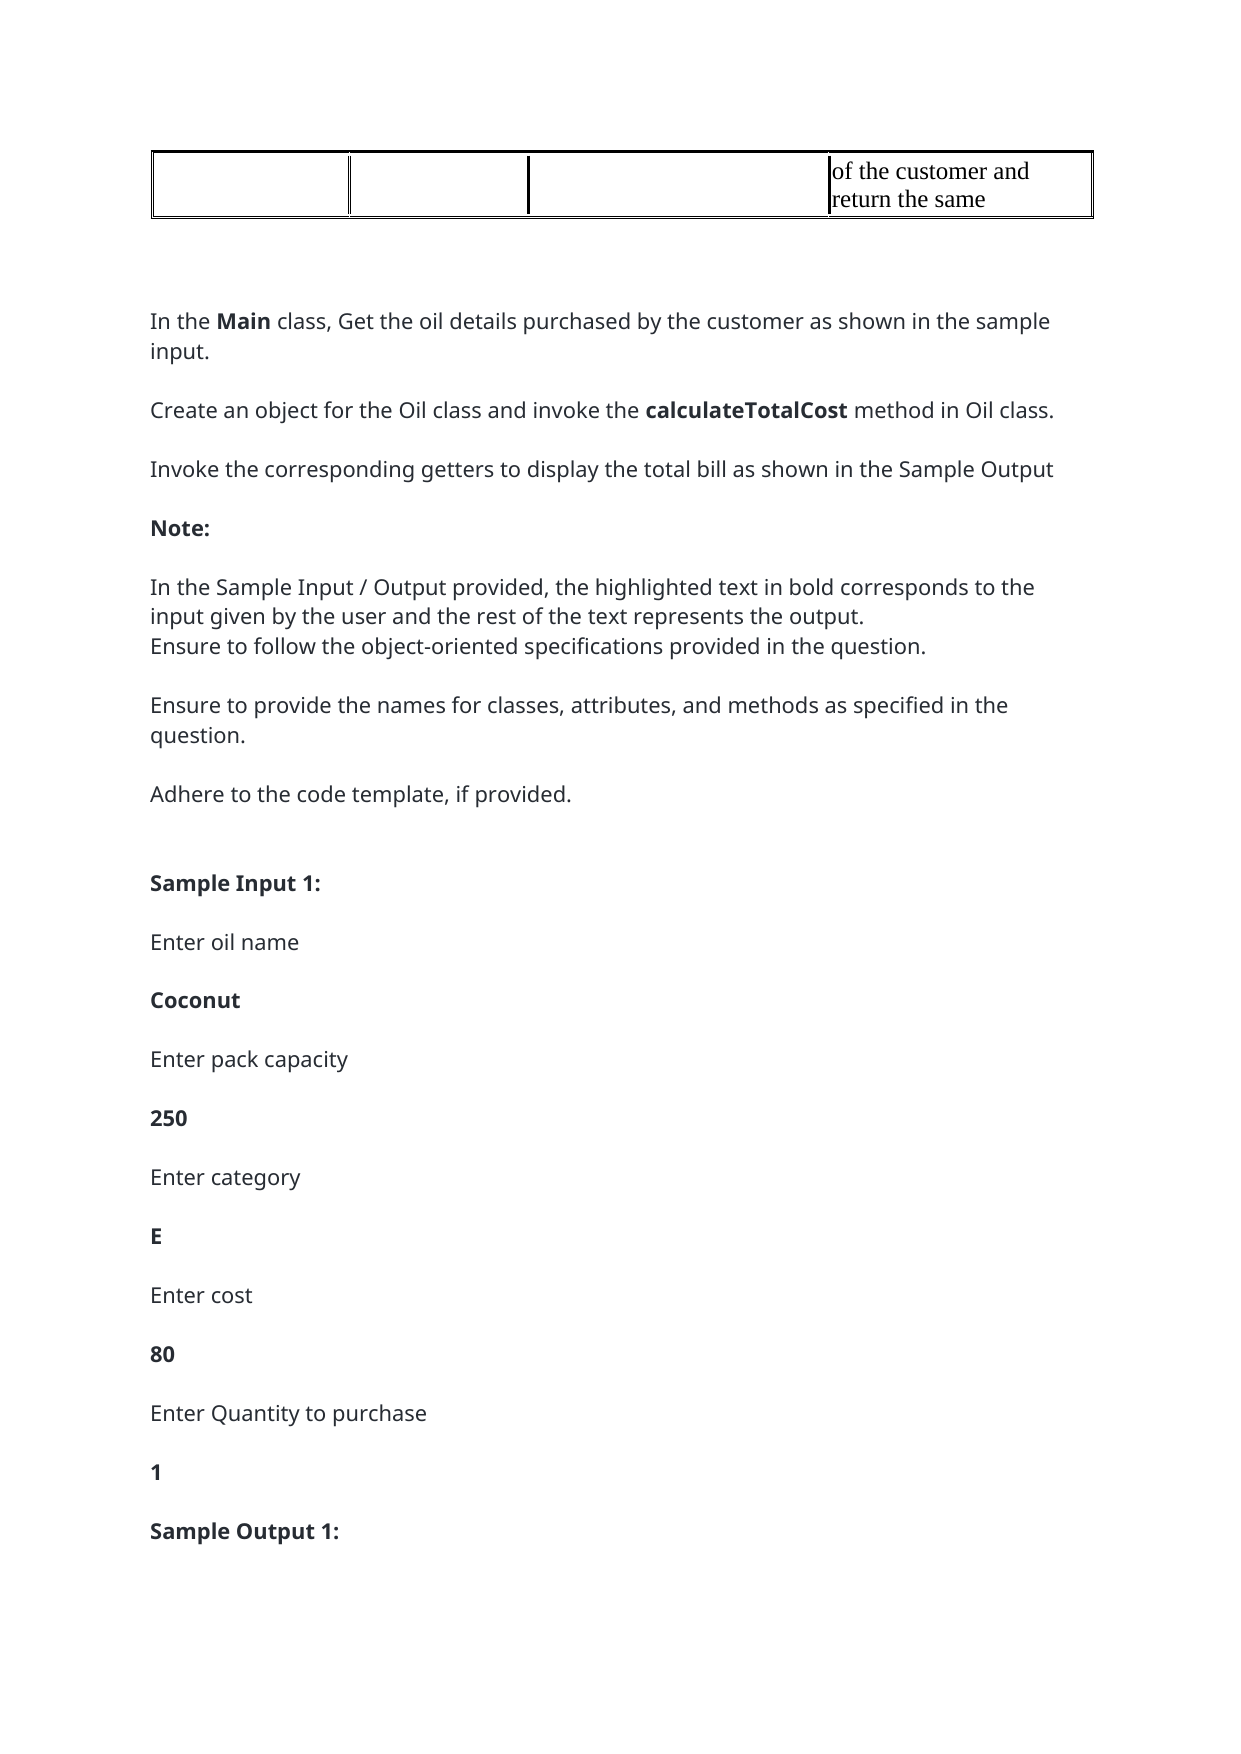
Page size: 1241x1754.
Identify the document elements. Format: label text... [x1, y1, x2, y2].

text Ensure to provide the names for classes, attributes, and methods as specified in the question. [150, 690, 1090, 750]
text 1 [150, 1457, 1090, 1487]
text 80 [150, 1339, 1090, 1369]
text 250 [150, 1103, 1090, 1133]
text Coconut [150, 986, 1090, 1015]
text Enter cost [150, 1280, 1090, 1310]
text Enter oil name [150, 927, 1090, 956]
text Invoke the corresponding getters to display the total bill as shown in the Sample Output [150, 454, 1090, 483]
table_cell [528, 152, 829, 216]
text Create an object for the Oil class and invoke the calculateTotalCost method in Oil class. [150, 395, 1090, 424]
text Note: [150, 513, 1090, 542]
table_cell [829, 153, 1091, 216]
text Enter category [150, 1162, 1090, 1192]
text Enter Quantity to purchase [150, 1398, 1090, 1428]
text Sample Input 1: [150, 838, 1090, 897]
text E [150, 1221, 1090, 1251]
table_cell Oil [350, 153, 528, 216]
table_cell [154, 153, 350, 216]
text Enter pack capacity [150, 1044, 1090, 1074]
text In the Main class, Get the oil details purchased by the customer as shown in the sample input. [150, 306, 1090, 366]
text In the Sample Input / Output provided, the highlighted text in bold corresponds to the input given by the user and the rest of the text represents the output. Ensure to follow the object-oriented specifications provided in the question. [150, 572, 1090, 661]
text Sample Output 1: [150, 1516, 1090, 1546]
text Adhere to the code template, if provided. [150, 779, 1090, 809]
